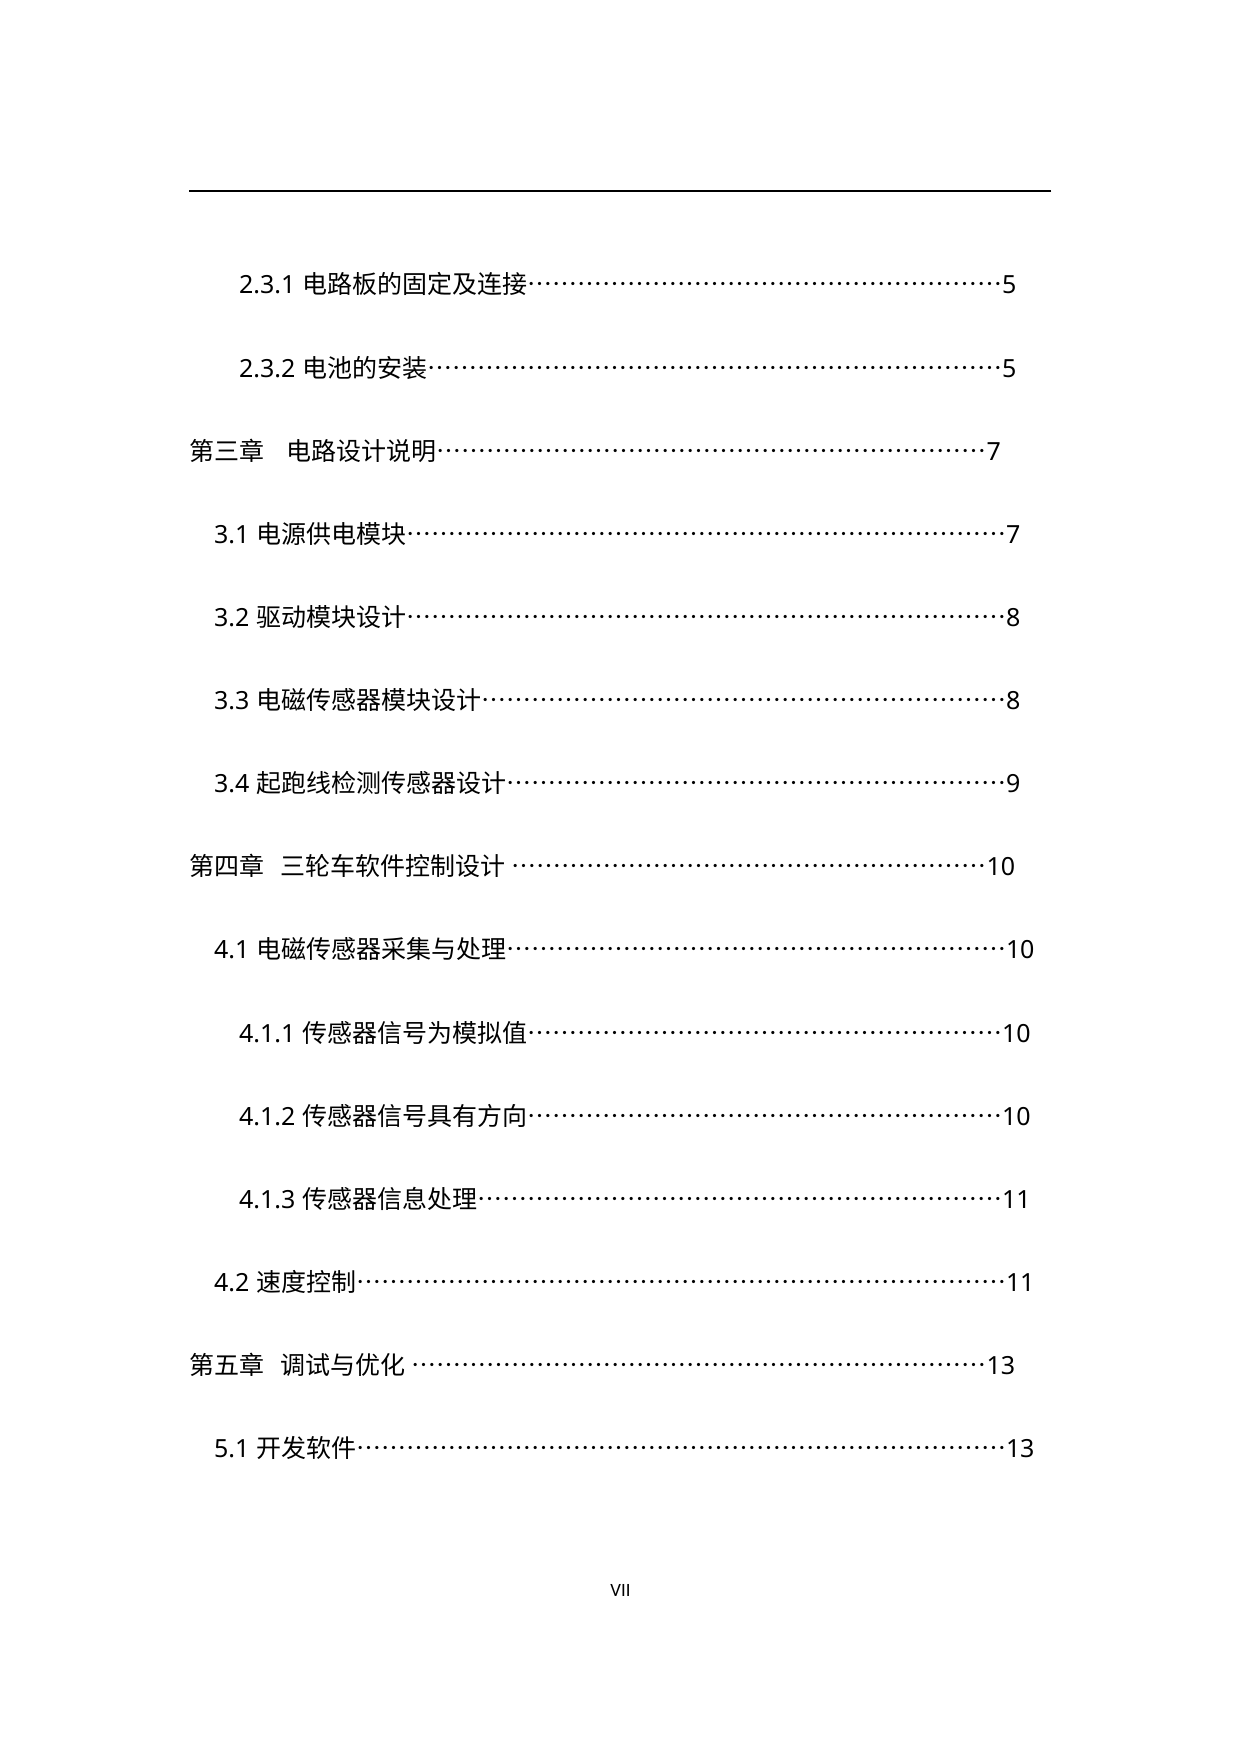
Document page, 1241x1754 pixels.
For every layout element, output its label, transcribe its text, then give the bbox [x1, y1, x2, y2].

text 4.1.2 传感器信号具有方向…………………………………………………10 [189, 1082, 1051, 1147]
text 3.4 起跑线检测传感器设计……………………………………………………9 [189, 749, 1051, 814]
text 4.1.1 传感器信号为模拟值…………………………………………………10 [189, 999, 1051, 1064]
text 3.3 电磁传感器模块设计………………………………………………………8 [189, 666, 1051, 731]
text 5.1 开发软件……………………………………………………………………13 [189, 1414, 1051, 1479]
text 3.1 电源供电模块………………………………………………………………7 [189, 500, 1051, 565]
text 2.3.2 电池的安装……………………………………………………………5 [189, 334, 1051, 399]
text 4.1 电磁传感器采集与处理……………………………………………………10 [189, 916, 1051, 981]
text 4.2 速度控制……………………………………………………………………11 [189, 1248, 1051, 1313]
text 2.3.1 电路板的固定及连接…………………………………………………5 [189, 251, 1051, 316]
text 第五章 调试与优化 ……………………………………………………………13 [189, 1331, 1051, 1396]
text 第四章 三轮车软件控制设计 …………………………………………………10 [189, 832, 1051, 897]
text 4.1.3 传感器信息处理………………………………………………………11 [189, 1165, 1051, 1230]
text 第三章 电路设计说明…………………………………………………………7 [189, 417, 1051, 482]
text 3.2 驱动模块设计………………………………………………………………8 [189, 583, 1051, 648]
